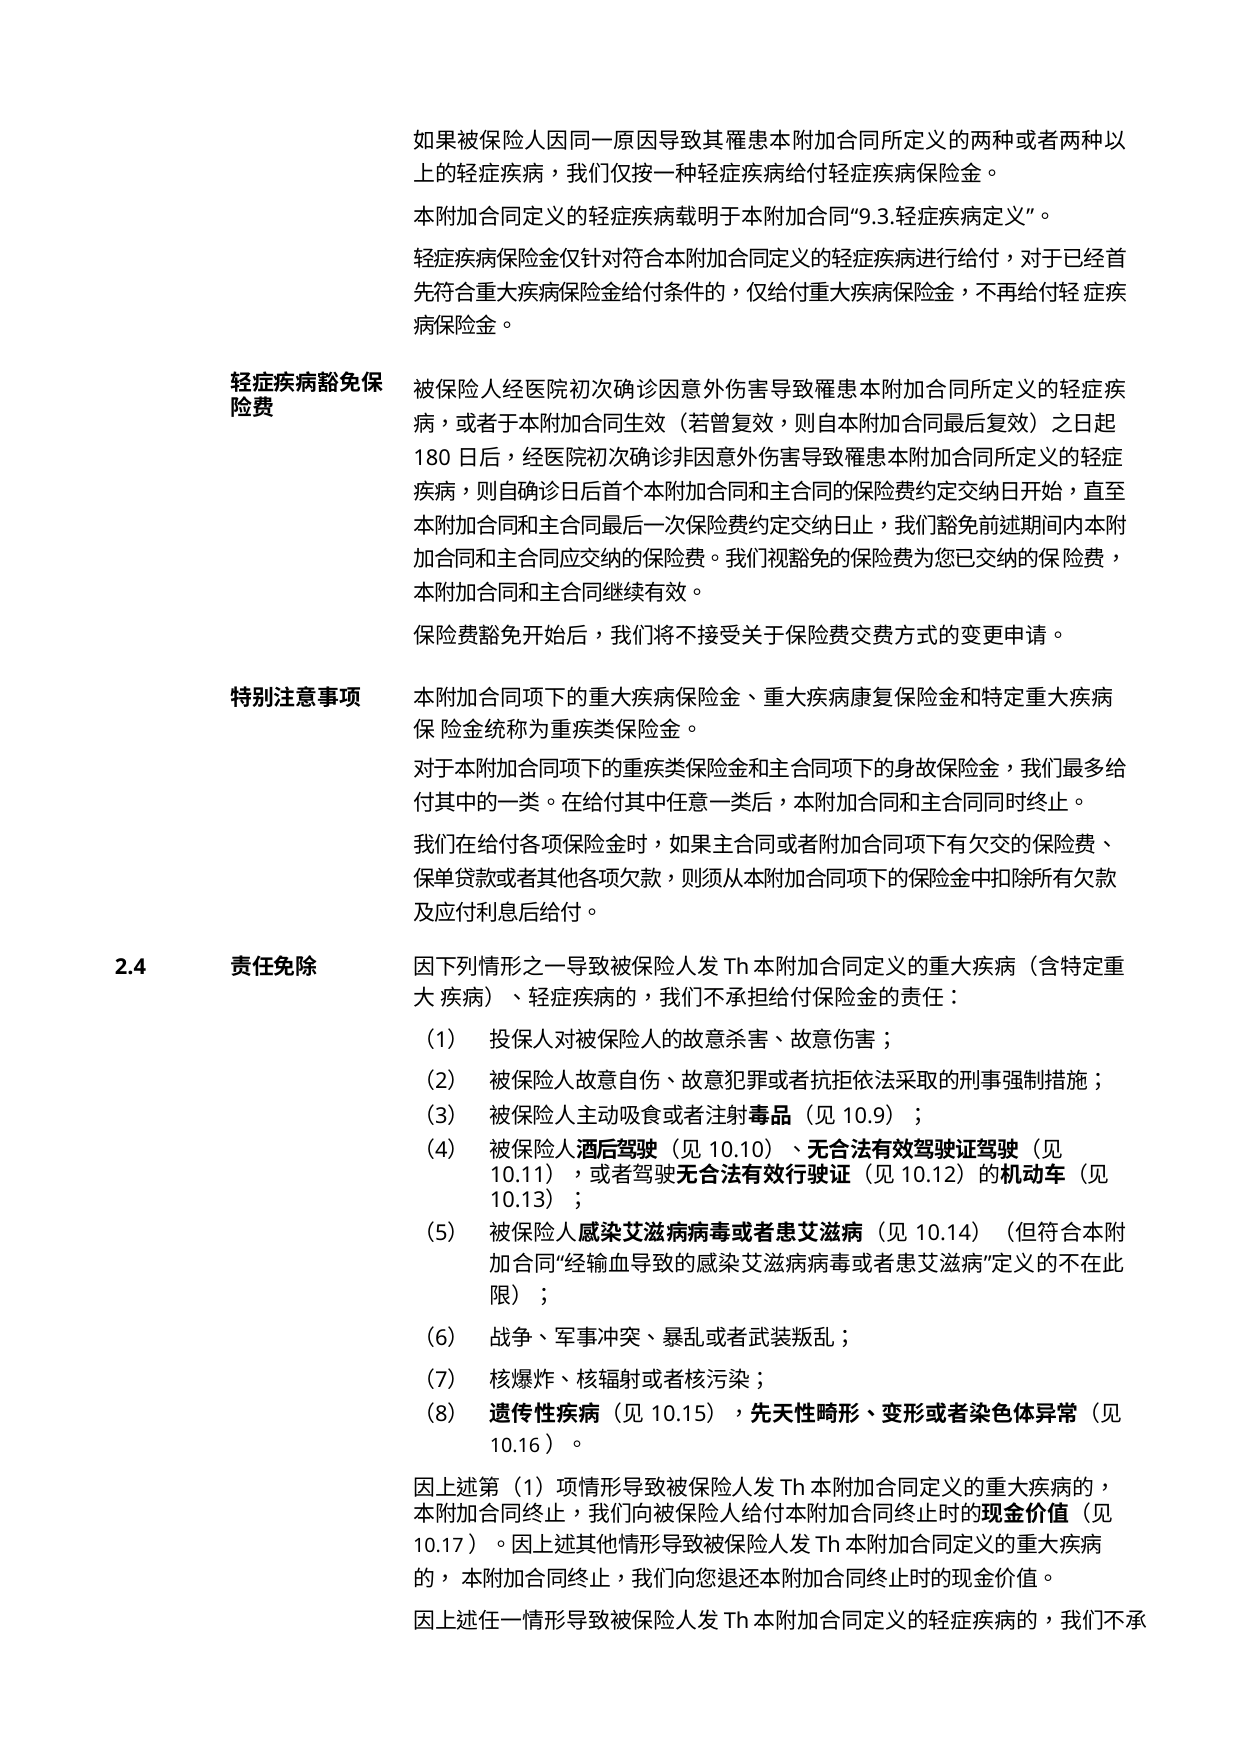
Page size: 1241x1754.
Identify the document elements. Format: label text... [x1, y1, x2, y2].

text 因上述第（1）项情形导致被保险人发Th本附加合同定义的重大疾病的，本附加合同终止，我们向被保险人给付本附加合同终止时的现金价值（见 [413, 1474, 1126, 1528]
list ）。 [413, 1429, 966, 1459]
text 轻症疾病保险金仅针对符合本附加合同定义的轻症疾病进行给付，对于已经首先符合重大疾病保险金给付条件的，仅给付重大疾病保险金，不再给付轻症疾病保险金。 [413, 243, 1127, 340]
text 如果被保险人因同一原因导致其罹患本附加合同所定义的两种或者两种以上的轻症疾病，我们仅按一种轻症疾病给付轻症疾病保险金。 [413, 125, 1127, 188]
subtitle 轻症疾病豁免保险费 [230, 371, 384, 421]
text 特别注意事项 本附加合同项下的重大疾病保险金、重大疾病康复保险金和特定重大疾病保 险金统称为重疾类保险金。 [230, 679, 1126, 744]
text 因上述任一情形导致被保险人发Th本附加合同定义的轻症疾病的，我们不承 [413, 1605, 1148, 1635]
text 被保险人经医院初次确诊因意外伤害导致罹患本附加合同所定义的轻症疾病，或者于本附加合同生效（若曾复效，则自本附加合同最后复效）之日起 [413, 374, 1127, 438]
text 我们在给付各项保险金时，如果主合同或者附加合同项下有欠交的保险费、保单贷款或者其他各项欠款，则须从本附加合同项下的保险金中扣除所有欠款及应付利息后给付。 [413, 829, 1136, 926]
list 被保险人主动吸食或者注射毒品（见 10.9）； [413, 1100, 1148, 1129]
list 被保险人故意自伤、故意犯罪或者抗拒依法采取的刑事强制措施； [413, 1065, 1148, 1095]
list 投保人对被保险人的故意杀害、故意伤害； [413, 1024, 1148, 1053]
list ）。因上述其他情形导致被保险人发Th本附加合同定义的重大疾病的， 本附加合同终止，我们向您退还本附加合同终止时的现金价值。 [413, 1529, 1136, 1592]
list 被保险人感染艾滋病病毒或者患艾滋病（见 10.14）（但符合本附加合同“经输血导致的感染艾滋病病毒或者患艾滋病”定义的不在此限）； [413, 1217, 1126, 1309]
list 战争、军事冲突、暴乱或者武装叛乱； [413, 1322, 1148, 1352]
list 核爆炸、核辐射或者核污染； [413, 1363, 1148, 1393]
list 被保险人酒后驾驶（见 10.10）、无合法有效驾驶证驾驶（见 10.11），或者驾驶无合法有效行驶证（见 10.12）的机动车（见 10.13）； [413, 1138, 1137, 1214]
list 遗传性疾病（见 10.15），先天性畸形、变形或者染色体异常（见 [413, 1398, 1148, 1428]
list 责任免除 因下列情形之一导致被保险人发Th本附加合同定义的重大疾病（含特定重大 疾病）、轻症疾病的，我们不承担给付保险金的责任： [114, 951, 1126, 1011]
text 本附加合同定义的轻症疾病载明于本附加合同“9.3.轻症疾病定义”。 [413, 201, 1148, 231]
text 180 日后，经医院初次确诊非因意外伤害导致罹患本附加合同所定义的轻症疾病，则自确诊日后首个本附加合同和主合同的保险费约定交纳日开始，直至本附加合同和主合同最后一次保险费约定交纳日止，我们豁免前述期间内本附加合同和主合同应交纳的保险费。我们视豁免的保险费为您已交纳的保险费，本附加合同和主合同继续有效。 [413, 442, 1127, 607]
text 保险费豁免开始后，我们将不接受关于保险费交费方式的变更申请。 [413, 620, 1148, 649]
text 对于本附加合同项下的重疾类保险金和主合同项下的身故保险金，我们最多给付其中的一类。在给付其中任意一类后，本附加合同和主合同同时终止。 [413, 753, 1136, 816]
